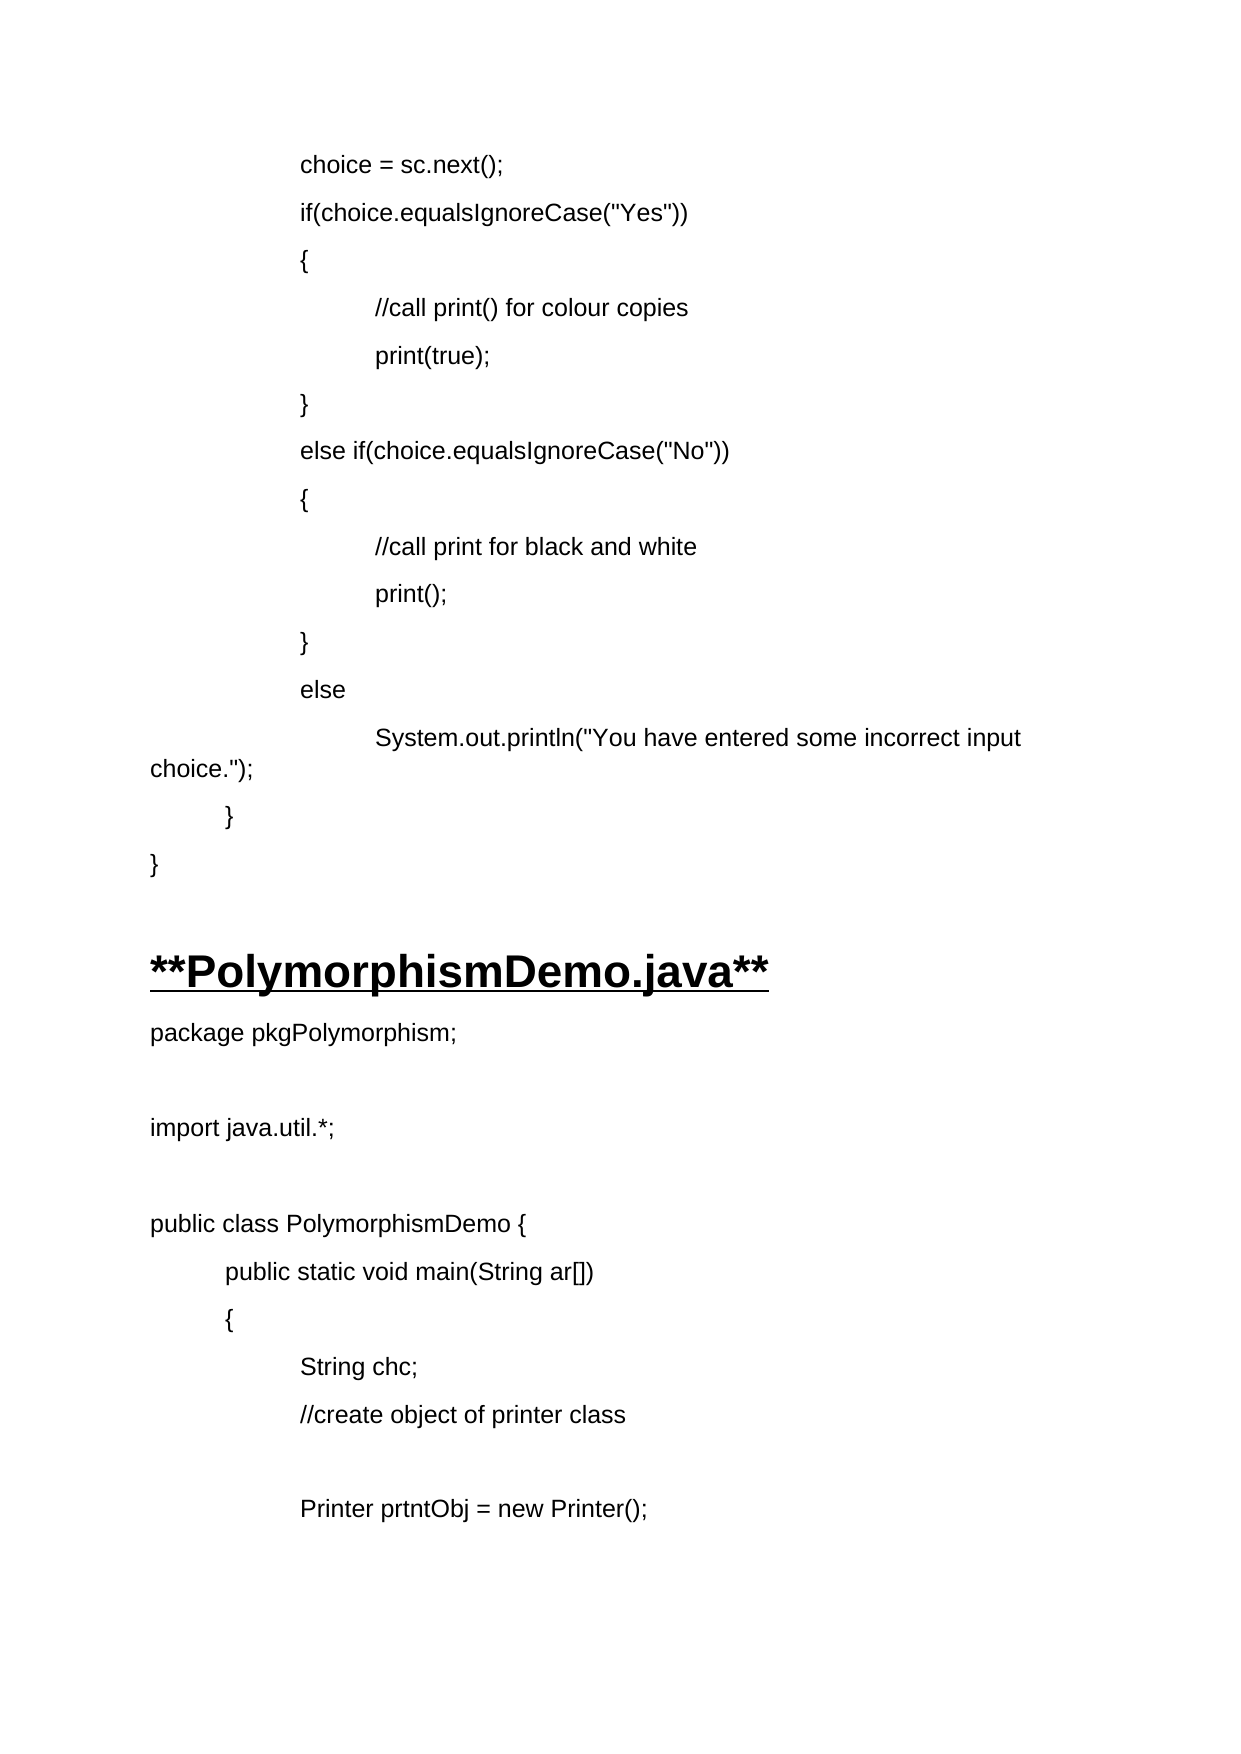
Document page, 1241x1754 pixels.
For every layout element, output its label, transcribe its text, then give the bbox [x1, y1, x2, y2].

text //call print for black and white [150, 532, 1090, 560]
text import java.util.*; [150, 1113, 1090, 1142]
text } [150, 849, 1090, 878]
text public static void main(String ar[]) [150, 1256, 1090, 1285]
text print(true); [150, 341, 1090, 369]
text else if(choice.equalsIgnoreCase("No")) [150, 436, 1090, 465]
text { [150, 484, 1090, 513]
text { [150, 245, 1090, 274]
text } [150, 388, 1090, 417]
text //call print() for colour copies [150, 293, 1090, 322]
text if(choice.equalsIgnoreCase("Yes")) [150, 198, 1090, 226]
text **PolymorphismDemo.java** [150, 944, 1090, 997]
text else [150, 675, 1090, 703]
text choice = sc.next(); [150, 150, 1090, 179]
text public class PolymorphismDemo { [150, 1209, 1090, 1237]
text { [150, 1304, 1090, 1333]
text print(); [150, 579, 1090, 608]
text } [150, 627, 1090, 656]
text String chc; [150, 1352, 1090, 1381]
text package pkgPolymorphism; [150, 1018, 1090, 1047]
text System.out.println("You have entered some incorrect input choice."); [150, 722, 1090, 782]
text //create object of printer class [150, 1399, 1090, 1428]
text } [150, 801, 1090, 830]
text Printer prtntObj = new Printer(); [150, 1494, 1090, 1523]
